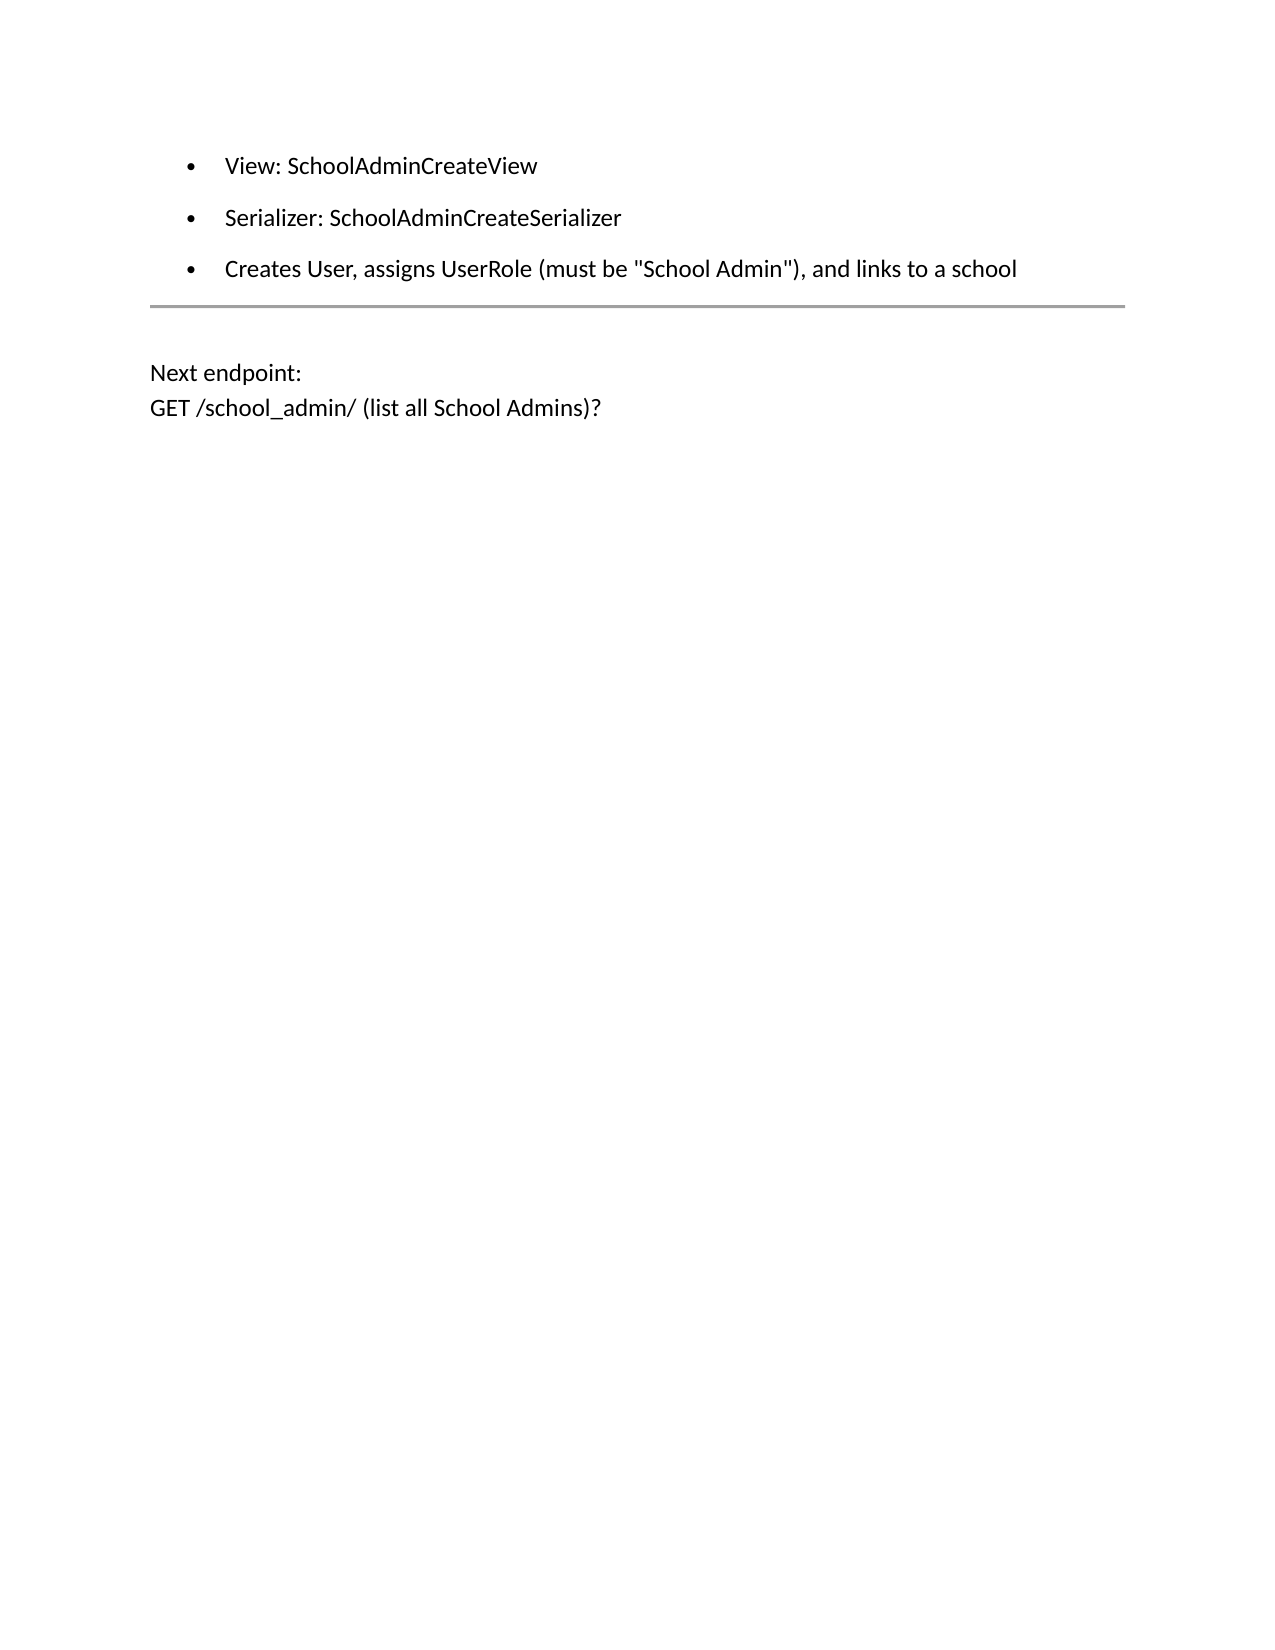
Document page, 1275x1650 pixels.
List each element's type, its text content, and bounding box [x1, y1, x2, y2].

list Creates User, assigns UserRole (must be "School Admin"), and links to a school [187, 253, 1125, 284]
text Next endpoint: GET /school_admin/ (list all School Admins)? [150, 357, 1125, 422]
list View: SchoolAdminCreateView [187, 150, 1125, 181]
list Serializer: SchoolAdminCreateSerializer [187, 202, 1125, 232]
